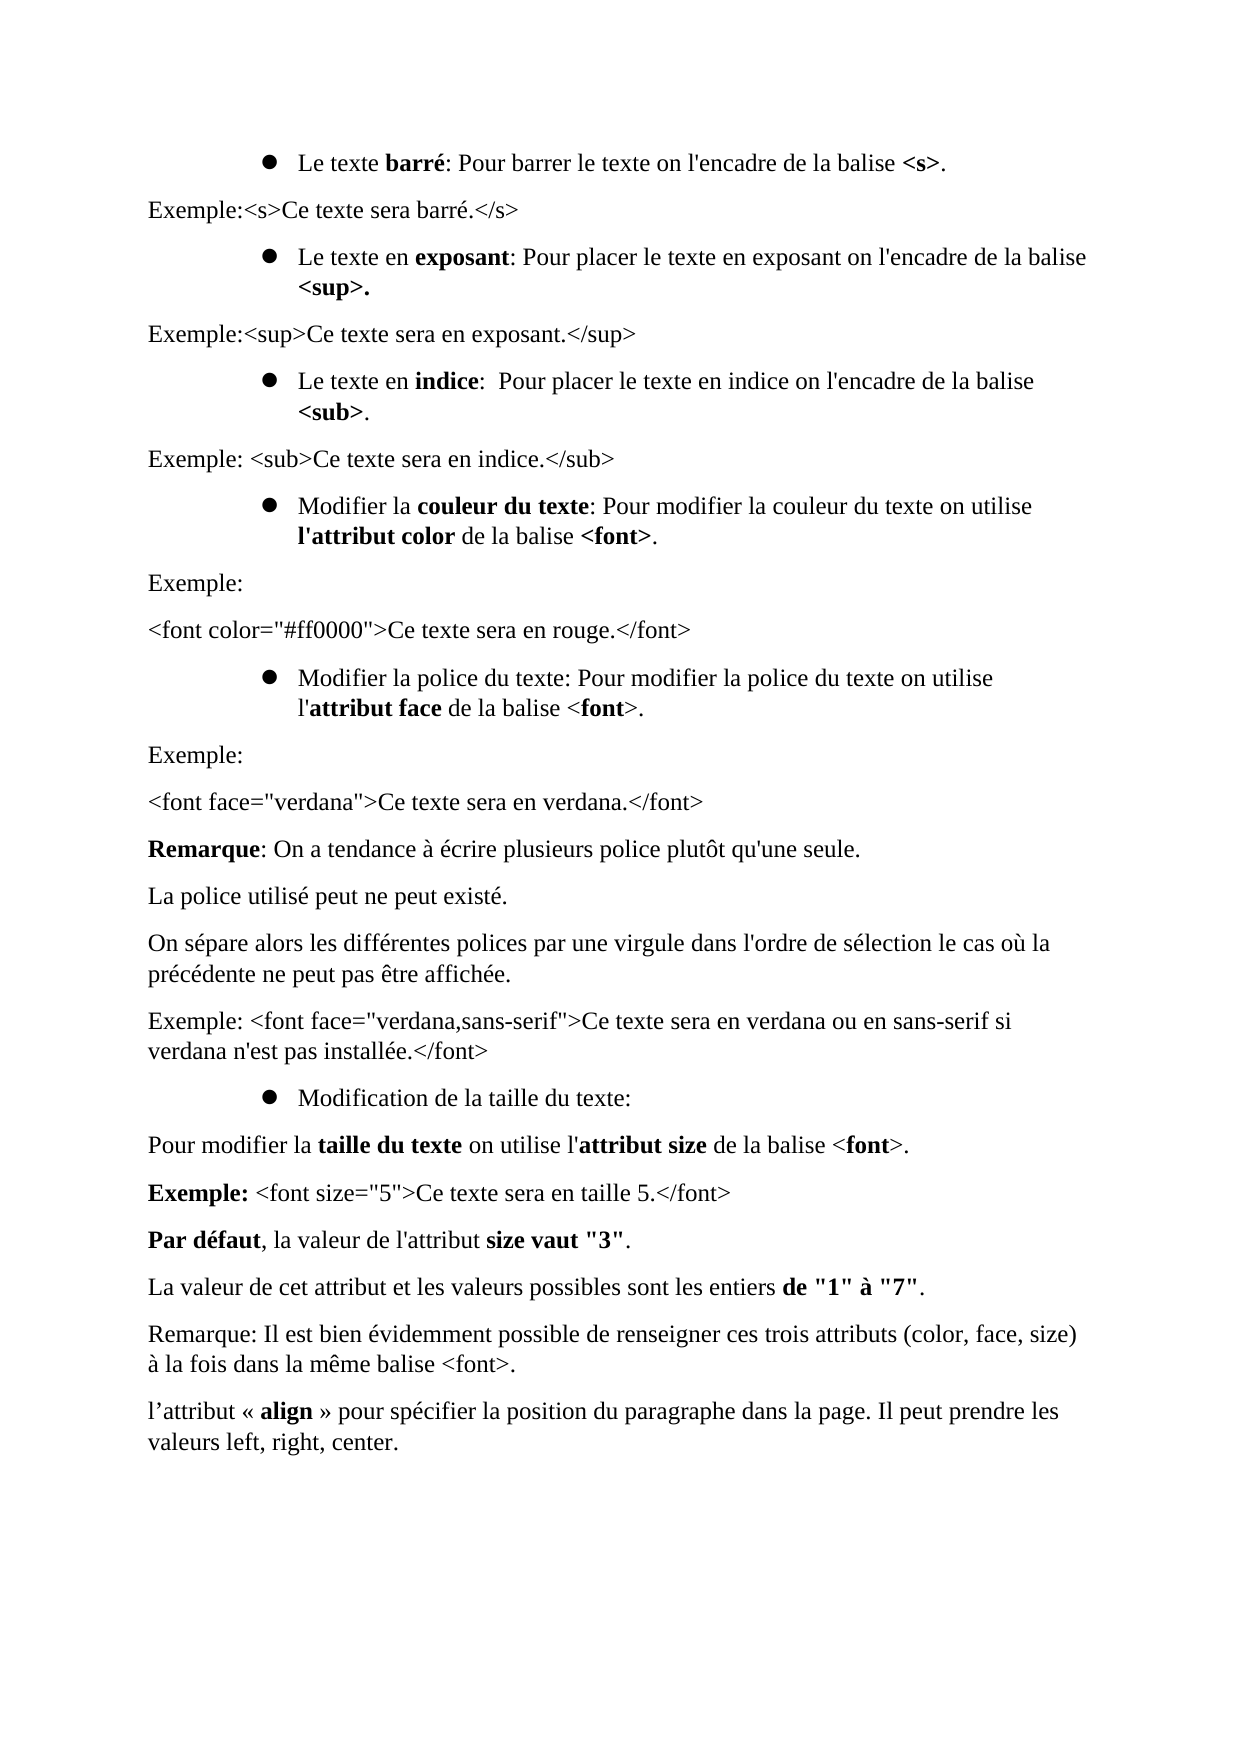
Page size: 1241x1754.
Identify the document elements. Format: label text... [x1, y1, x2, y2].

list Le texte barré: Pour barrer le texte on l'encadre de la balise <s>. [260, 148, 1093, 176]
list Le texte en exposant: Pour placer le texte en exposant on l'encadre de la balise <sup>. [260, 242, 1093, 301]
text Exemple: [148, 740, 1093, 769]
text Exemple: <font size="5">Ce texte sera en taille 5.</font> [148, 1178, 1093, 1206]
text Remarque: Il est bien évidemment possible de renseigner ces trois attributs (color, face, size) à la fois dans la même balise <font>. [148, 1319, 1093, 1378]
text <font color="#ff0000">Ce texte sera en rouge.</font> [148, 616, 1093, 644]
text On sépare alors les différentes polices par une virgule dans l'ordre de sélection le cas où la précédente ne peut pas être affichée. [148, 928, 1093, 988]
text Exemple: <font face="verdana,sans-serif">Ce texte sera en verdana ou en sans-serif si verdana n'est pas installée.</font> [148, 1006, 1093, 1065]
text La valeur de cet attribut et les valeurs possibles sont les entiers de "1" à "7". [148, 1272, 1093, 1301]
text Exemple: [148, 568, 1093, 597]
text La police utilisé peut ne peut existé. [148, 881, 1093, 910]
text Pour modifier la taille du texte on utilise l'attribut size de la balise <font>. [148, 1131, 1093, 1159]
text <font face="verdana">Ce texte sera en verdana.</font> [148, 787, 1093, 816]
list Modification de la taille du texte: [260, 1083, 1093, 1112]
list Le texte en indice: Pour placer le texte en indice on l'encadre de la balise <sub>. [260, 366, 1093, 426]
text Exemple:<s>Ce texte sera barré.</s> [148, 195, 1093, 223]
text Par défaut, la valeur de l'attribut size vaut "3". [148, 1225, 1093, 1253]
text l’attribut « align » pour spécifier la position du paragraphe dans la page. Il peut prendre les valeurs left, right, center. [148, 1396, 1093, 1456]
text Exemple: <sub>Ce texte sera en indice.</sub> [148, 444, 1093, 473]
list Modifier la police du texte: Pour modifier la police du texte on utilise l'attribut face de la balise <font>. [260, 663, 1093, 722]
text Remarque: On a tendance à écrire plusieurs police plutôt qu'une seule. [148, 834, 1093, 863]
list Modifier la couleur du texte: Pour modifier la couleur du texte on utilise l'attribut color de la balise <font>. [260, 491, 1093, 550]
text Exemple:<sup>Ce texte sera en exposant.</sup> [148, 319, 1093, 348]
